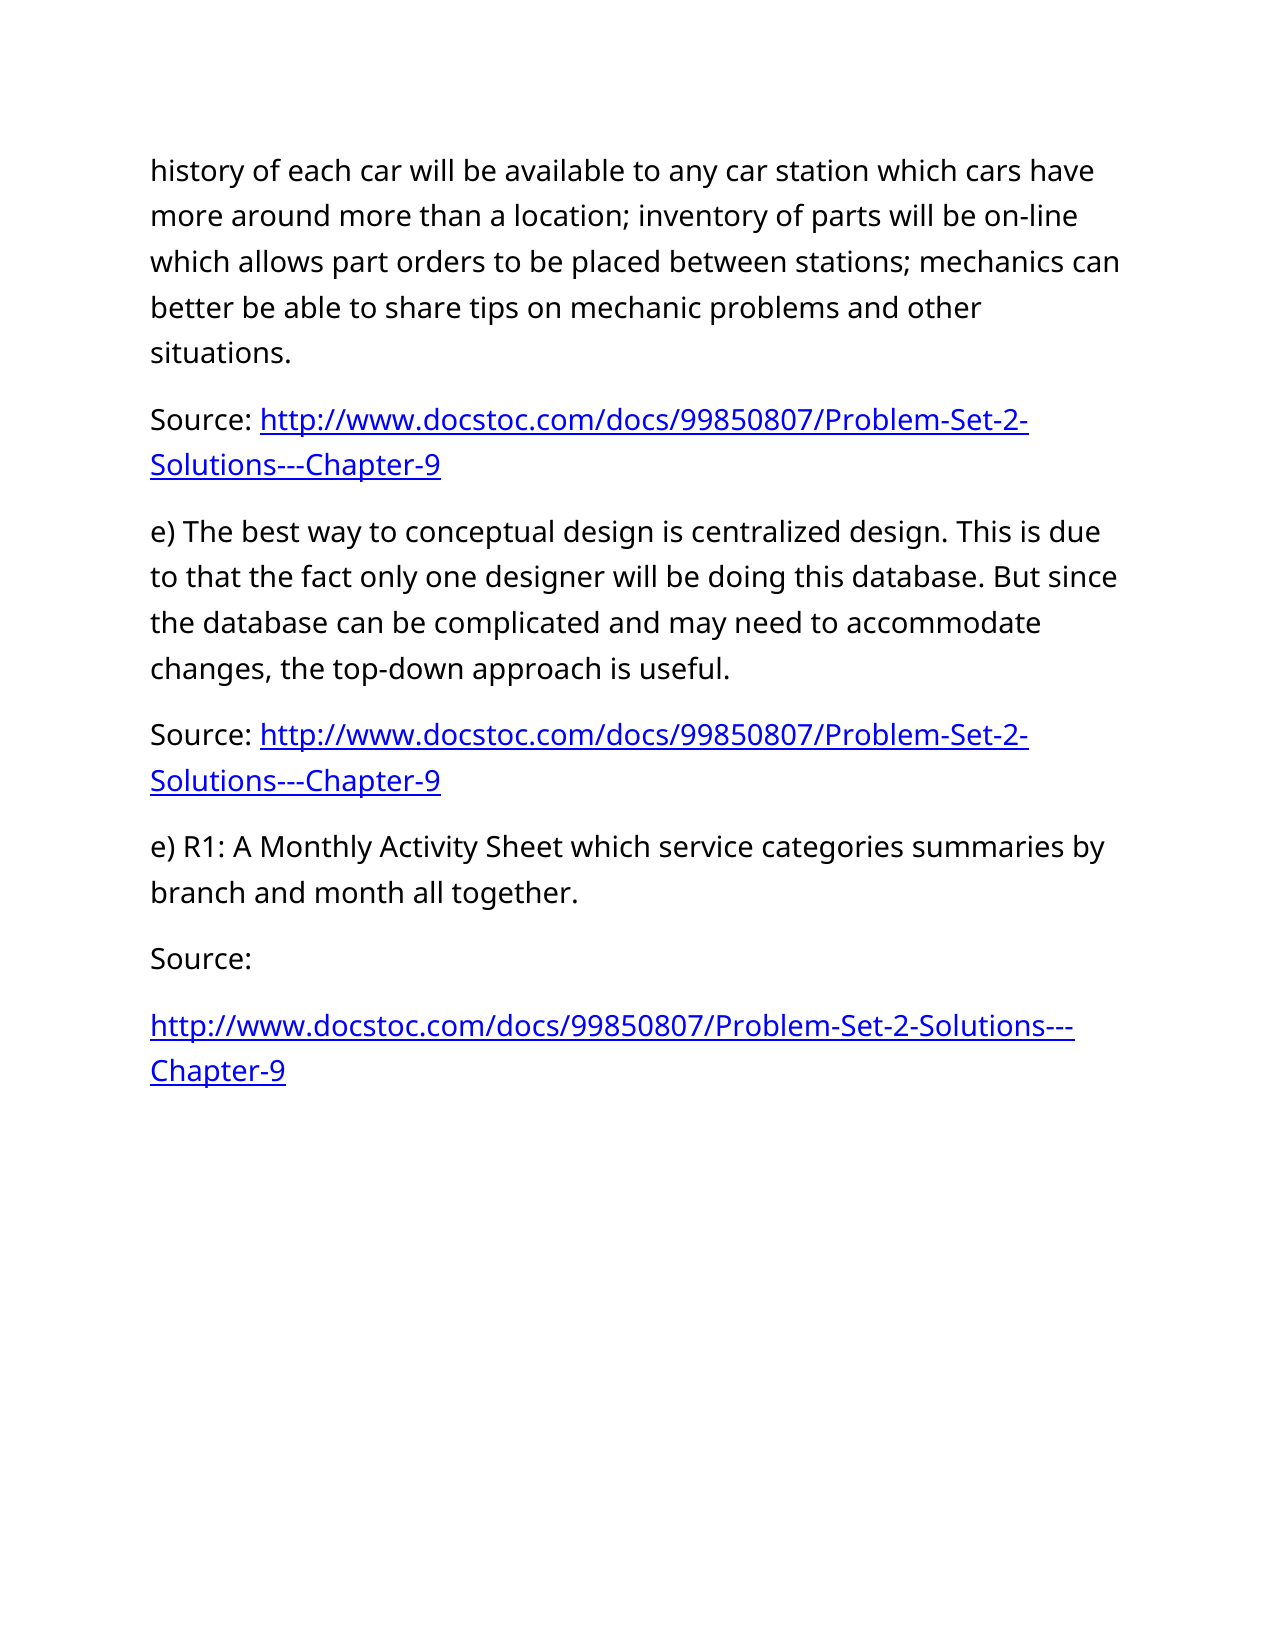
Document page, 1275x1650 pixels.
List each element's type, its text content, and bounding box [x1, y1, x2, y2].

text Source: http://www.docstoc.com/docs/99850807/Problem-Set-2-Solutions---Chapter-9 [150, 399, 1125, 484]
text e) The best way to conceptual design is centralized design. This is due to that the fact only one designer will be doing this database. But since the database can be complicated and may need to accommodate changes, the top-down approach is useful. [150, 511, 1125, 688]
text Source: [150, 938, 1125, 978]
text Source: http://www.docstoc.com/docs/99850807/Problem-Set-2-Solutions---Chapter-9 [150, 714, 1125, 800]
text http://www.docstoc.com/docs/99850807/Problem-Set-2-Solutions---Chapter-9 [150, 1005, 1125, 1090]
text e) R1: A Monthly Activity Sheet which service categories summaries by branch and month all together. [150, 826, 1125, 912]
